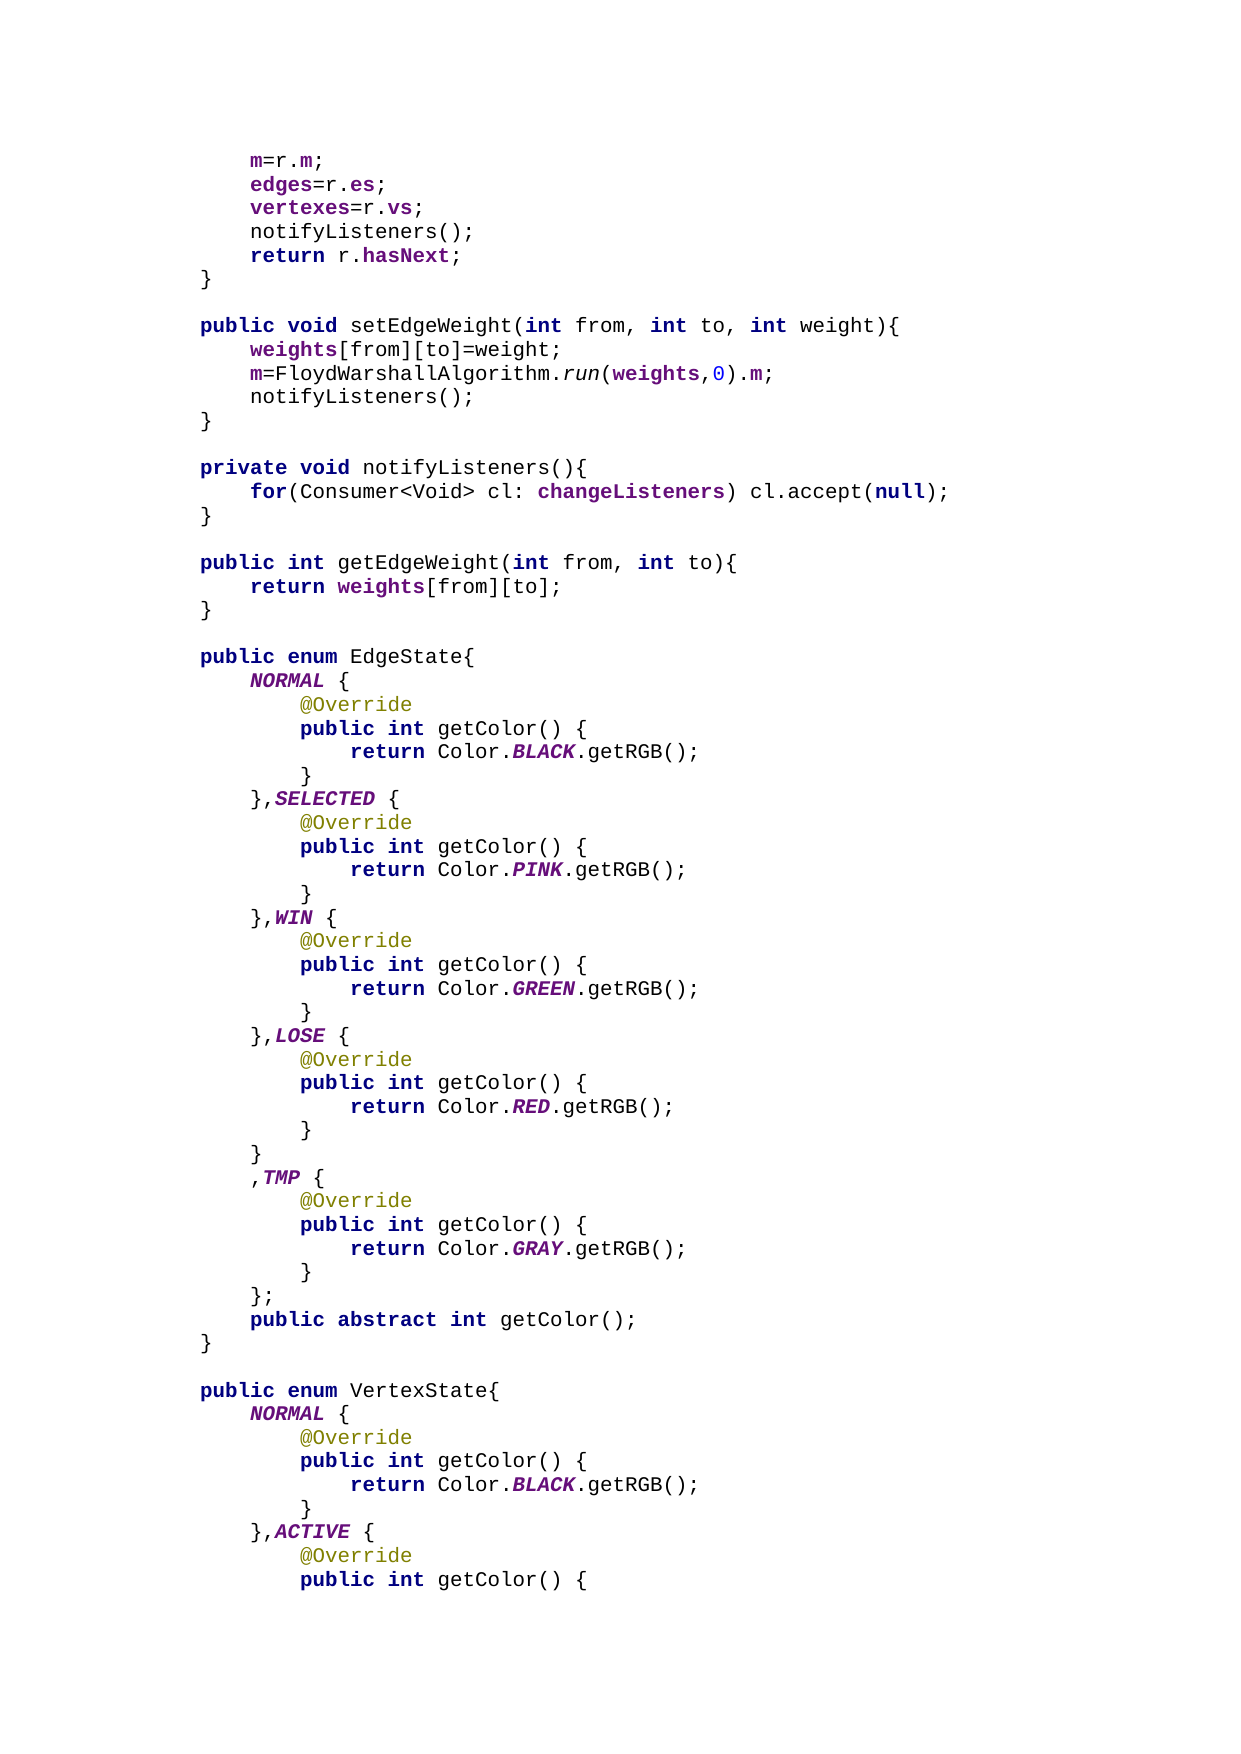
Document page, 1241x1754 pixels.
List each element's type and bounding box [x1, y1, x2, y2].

text [150, 150, 1090, 1592]
